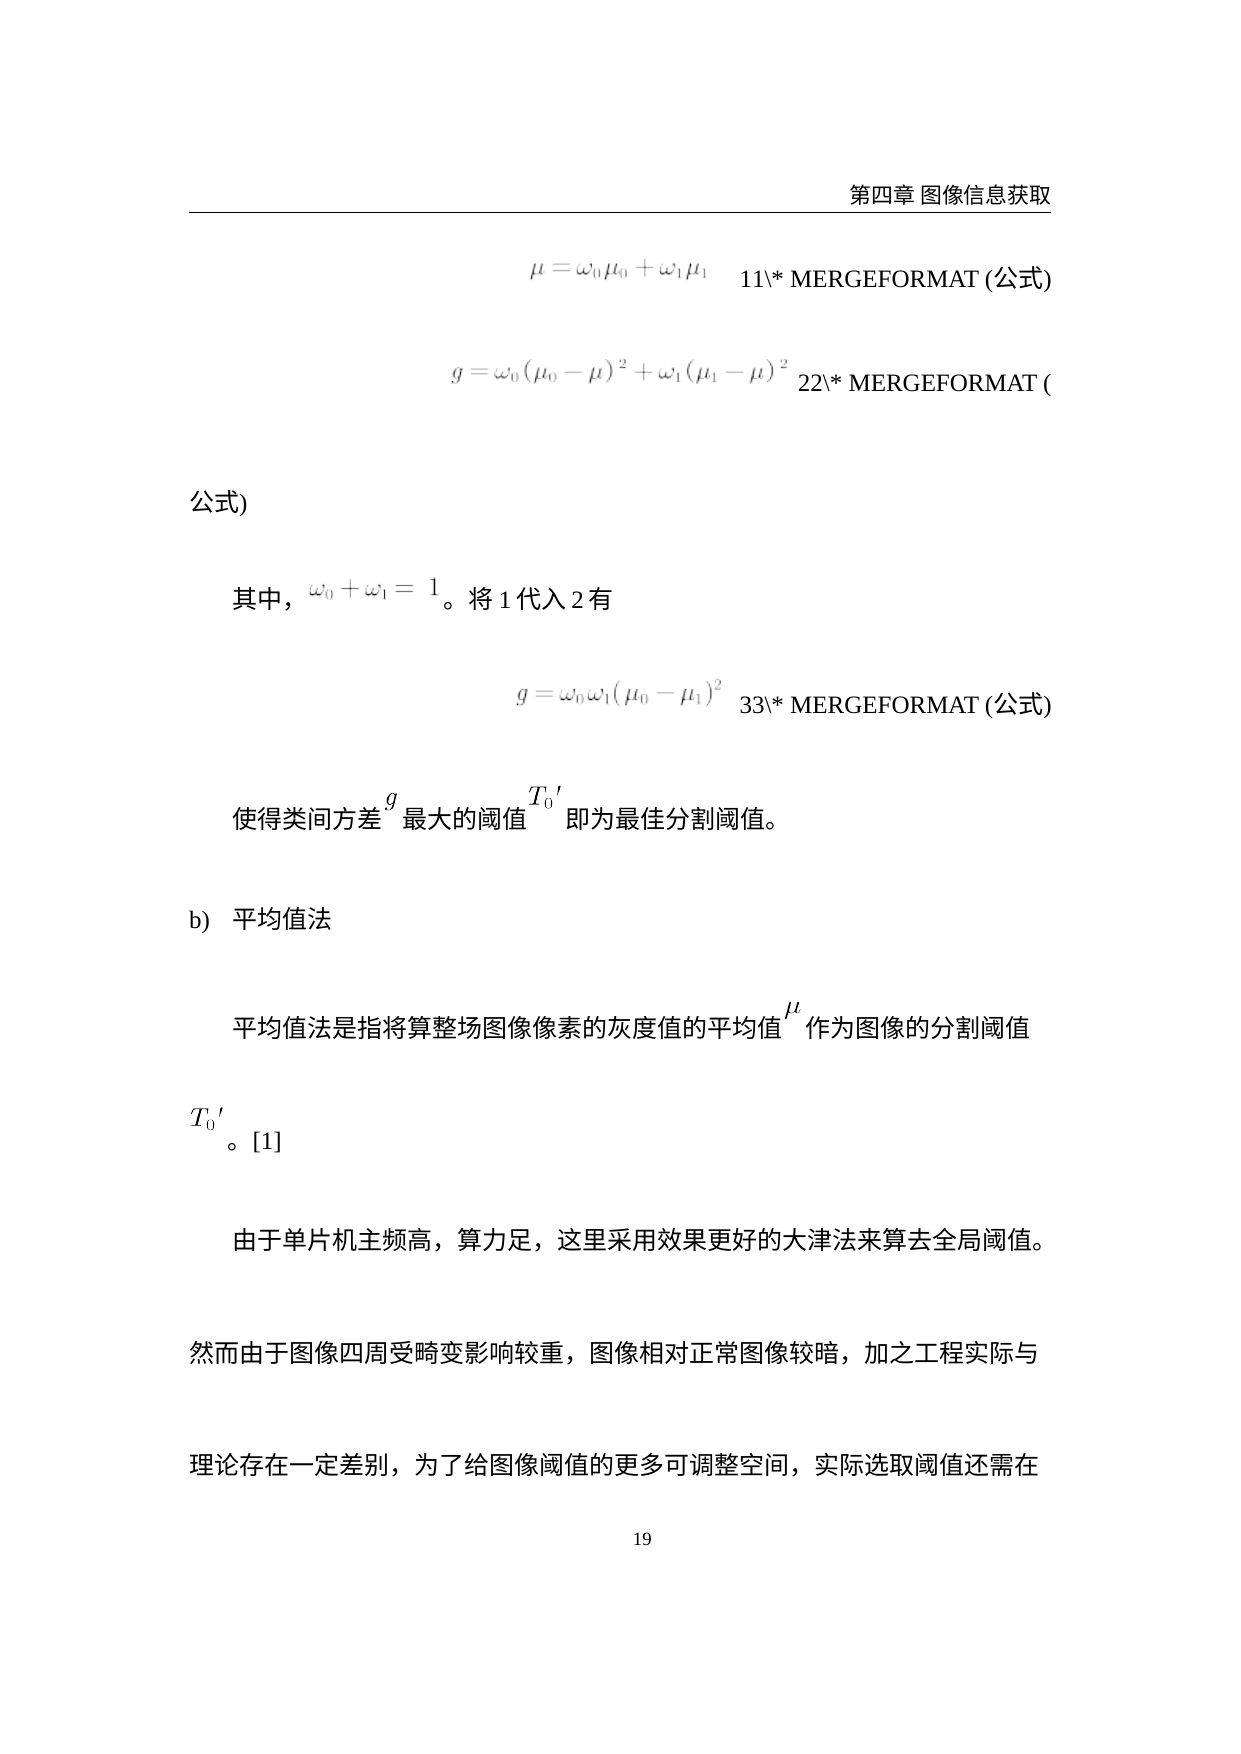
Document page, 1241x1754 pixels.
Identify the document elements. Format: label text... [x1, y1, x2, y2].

text 平均值法是指将算整场图像像素的灰度值的平均值作为图像的分割阈值。[1] [189, 987, 1051, 1168]
text 其中，。将代入有 [189, 570, 1051, 638]
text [189, 1204, 1051, 1498]
text 使得类间方差最大的阈值即为最佳分割阈值。 [189, 779, 1051, 847]
list 平均值法 [189, 883, 1051, 951]
